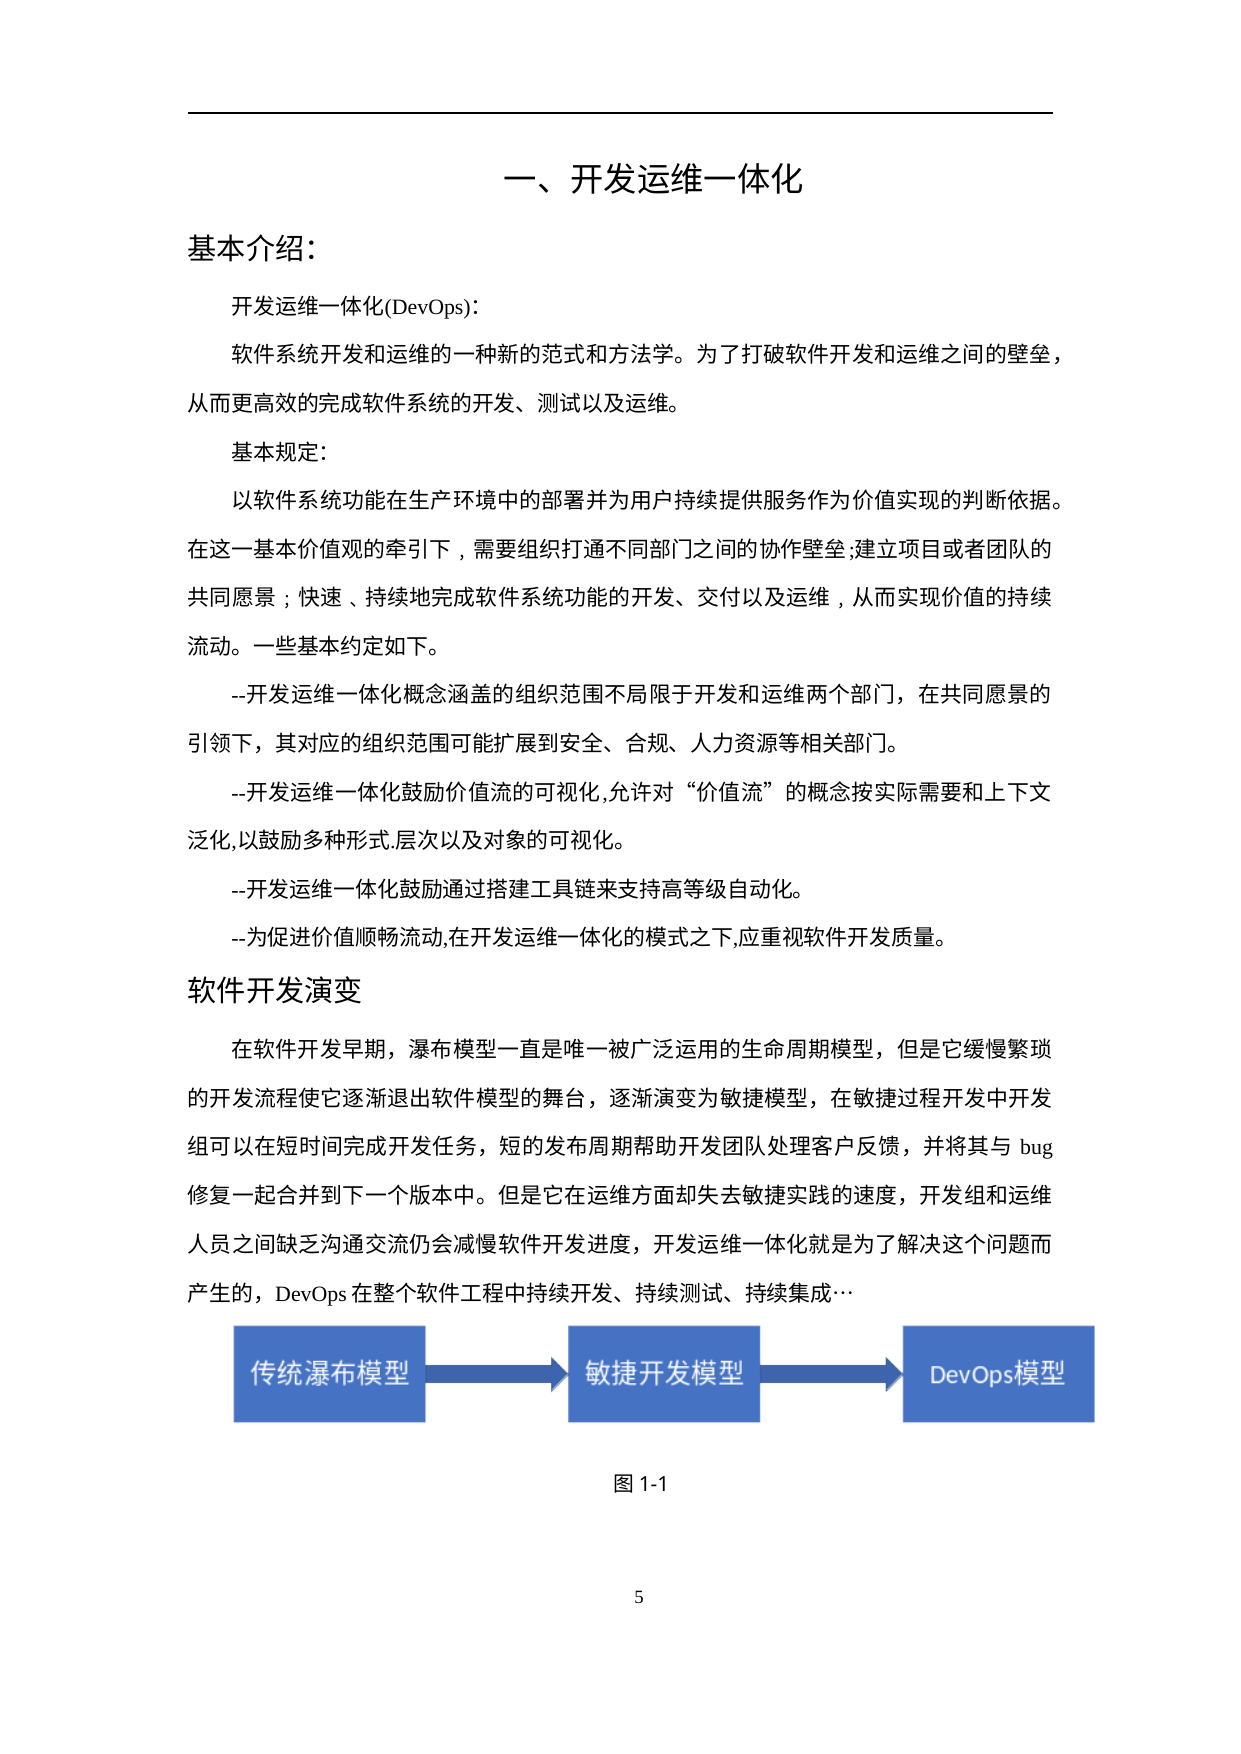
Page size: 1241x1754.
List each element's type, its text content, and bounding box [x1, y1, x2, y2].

text 一、开发运维一体化 [187, 153, 1053, 201]
text 软件开发演变 [187, 968, 1053, 1010]
text --为促进价值顺畅流动,在开发运维一体化的模式之下,应重视软件开发质量。 [187, 919, 1053, 952]
text 在软件开发早期，瀑布模型一直是唯一被广泛运用的生命周期模型，但是它缓慢繁琐的开发流程使它逐渐退出软件模型的舞台，逐渐演变为敏捷模型，在敏捷过程开发中开发组可以在短时间完成开发任务，短的发布周期帮助开发团队处理客户反馈，并将其与bug修复一起合并到下一个版本中。但是它在运维方面却失去敏捷实践的速度，开发组和运维人员之间缺乏沟通交流仍会减慢软件开发进度，开发运维一体化就是为了解决这个问题而产生的，DevOps在整个软件工程中持续开发、持续测试、持续集成… [187, 1031, 1053, 1308]
text --开发运维一体化鼓励通过搭建工具链来支持高等级自动化。 [187, 871, 1053, 904]
text --开发运维一体化概念涵盖的组织范围不局限于开发和运维两个部门，在共同愿景的引领下，其对应的组织范围可能扩展到安全、合规、人力资源等相关部门。 [187, 677, 1053, 758]
text --开发运维一体化鼓励价值流的可视化,允许对“价值流”的概念按实际需要和上下文泛化,以鼓励多种形式.层次以及对象的可视化。 [187, 774, 1053, 855]
text 图 1-1 [187, 1466, 1053, 1498]
text 基本介绍： [187, 225, 1053, 268]
text 开发运维一体化(DevOps)： [187, 289, 1053, 321]
text 以软件系统功能在生产环境中的部署并为用户持续提供服务作为价值实现的判断依据。在这一基本价值观的牵引下﹐需要组织打通不同部门之间的协作壁垒;建立项目或者团队的共同愿景﹔快速﹑持续地完成软件系统功能的开发、交付以及运维﹐从而实现价值的持续流动。一些基本约定如下。 [187, 482, 1053, 661]
text 基本规定： [187, 434, 1053, 467]
text 软件系统开发和运维的一种新的范式和方法学。为了打破软件开发和运维之间的壁垒，从而更高效的完成软件系统的开发、测试以及运维。 [187, 337, 1053, 418]
